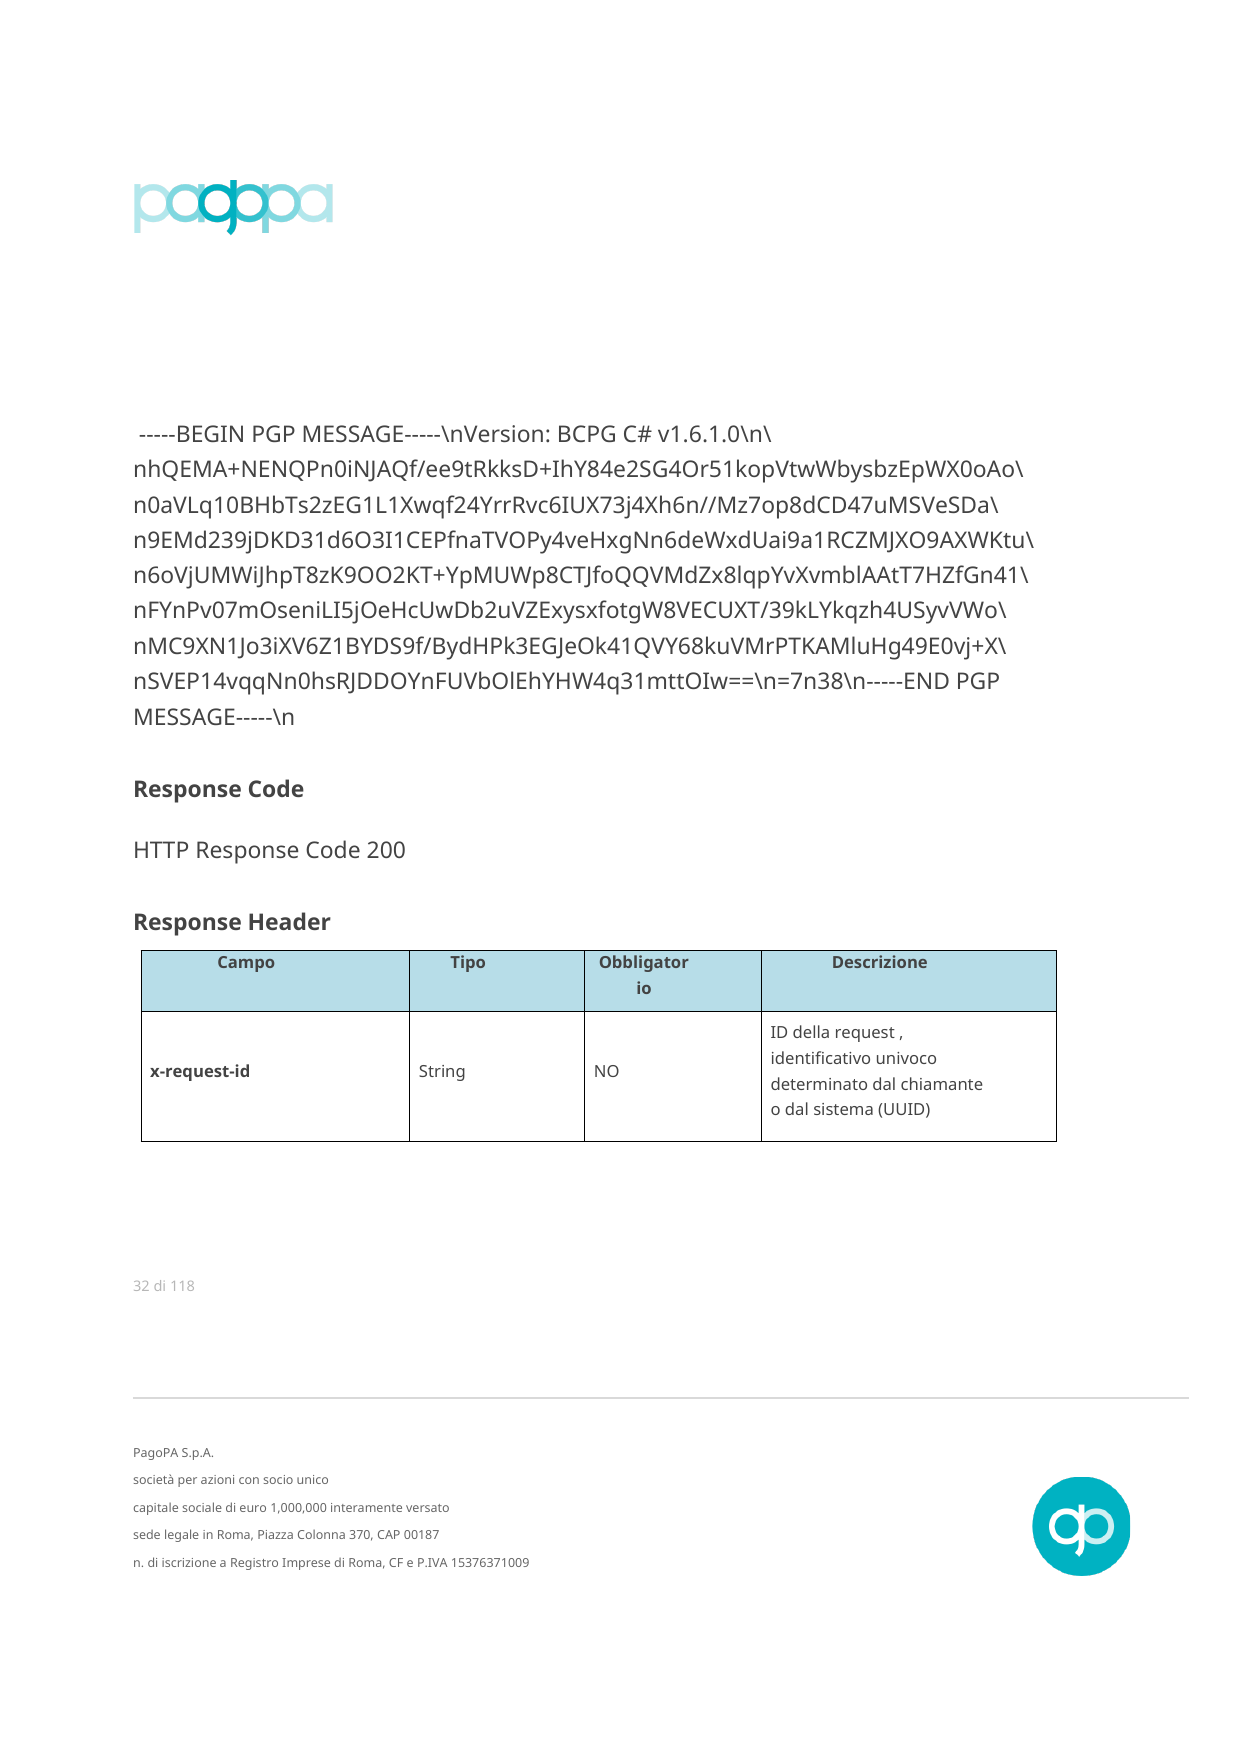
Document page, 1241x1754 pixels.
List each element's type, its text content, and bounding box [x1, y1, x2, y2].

text Response Code [133, 773, 1048, 804]
table_cell NO [585, 1012, 761, 1141]
table_cell String [410, 1012, 584, 1141]
table_cell x-request-id [142, 1012, 409, 1141]
table_header Obbligatorio [585, 951, 761, 1011]
table_cell ID della request , identificativo univoco determinato dal chiamante o dal sistema (UUID) [762, 1012, 1056, 1141]
picture [134, 180, 333, 236]
text HTTP Response Code 200 [133, 833, 1048, 865]
text -----BEGIN PGP MESSAGE-----\nVersion: BCPG C# v1.6.1.0\n\nhQEMA+NENQPn0iNJAQf/ee9tRkksD+IhY84e2SG4Or51kopVtwWbysbzEpWX0oAo\n0aVLq10BHbTs2zEG1L1Xwqf24YrrRvc6IUX73j4Xh6n//Mz7op8dCD47uMSVeSDa\n9EMd239jDKD31d6O3I1CEPfnaTVOPy4veHxgNn6deWxdUai9a1RCZMJXO9AXWKtu\n6oVjUMWiJhpT8zK9OO2KT+YpMUWp8CTJfoQQVMdZx8lqpYvXvmblAAtT7HZfGn41\nFYnPv07mOseniLI5jOeHcUwDb2uVZExysxfotgW8VECUXT/39kLYkqzh4USyvVWo\nMC9XN1Jo3iXV6Z1BYDS9f/BydHPk3EGJeOk41QVY68kuVMrPTKAMluHg49E0vj+X\nSVEP14vqqNn0hsRJDDOYnFUVbOlEhYHW4q31mttOIw==\n=7n38\n-----END PGP MESSAGE-----\n [133, 418, 1048, 732]
table_header Tipo [410, 951, 584, 1011]
table_header Campo [142, 951, 409, 1011]
picture [1032, 1477, 1131, 1576]
table_header Descrizione [762, 951, 1056, 1011]
text Response Header [133, 906, 1048, 938]
